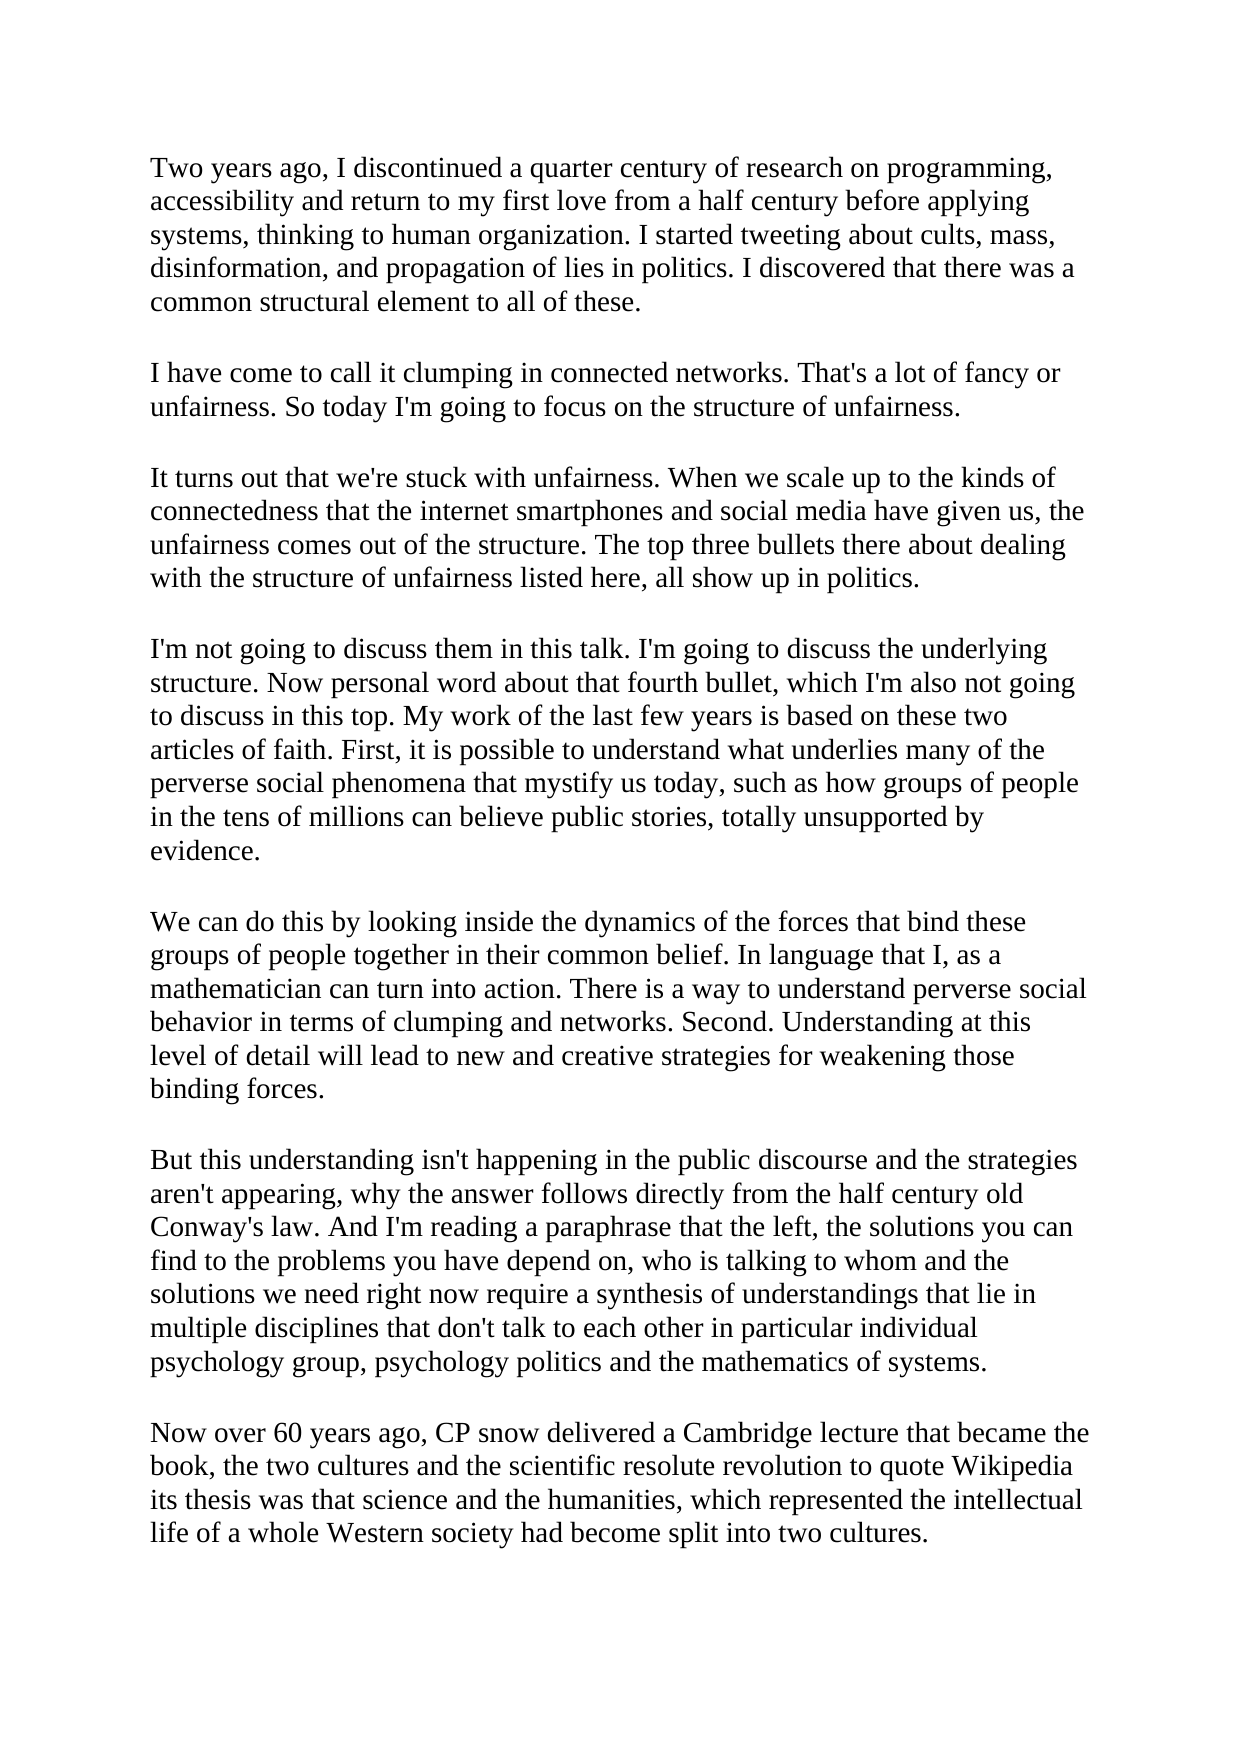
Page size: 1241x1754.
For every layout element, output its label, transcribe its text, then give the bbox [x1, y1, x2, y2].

text Two years ago, I discontinued a quarter century of research on programming, accessibility and return to my first love from a half century before applying systems, thinking to human organization. I started tweeting about cults, mass, disinformation, and propagation of lies in politics. I discovered that there was a common structural element to all of these. [150, 150, 1090, 318]
text I'm not going to discuss them in this talk. I'm going to discuss the underlying structure. Now personal word about that fourth bullet, which I'm also not going to discuss in this top. My work of the last few years is based on these two articles of faith. First, it is possible to understand what underlies many of the perverse social phenomena that mystify us today, such as how groups of people in the tens of millions can believe public stories, totally unsupported by evidence. [150, 631, 1090, 866]
text Now over 60 years ago, CP snow delivered a Cambridge lecture that became the book, the two cultures and the scientific resolute revolution to quote Wikipedia its thesis was that science and the humanities, which represented the intellectual life of a whole Western society had become split into two cultures. [150, 1415, 1090, 1549]
text We can do this by looking inside the dynamics of the forces that bind these groups of people together in their common belief. In language that I, as a mathematician can turn into action. There is a way to understand perverse social behavior in terms of clumping and networks. Second. Understanding at this level of detail will lead to new and creative strategies for weakening those binding forces. [150, 904, 1090, 1105]
text It turns out that we're stuck with unfairness. When we scale up to the kinds of connectedness that the internet smartphones and social media have given us, the unfairness comes out of the structure. The top three bullets there about dealing with the structure of unfairness listed here, all show up in politics. [150, 460, 1090, 594]
text But this understanding isn't happening in the public discourse and the strategies aren't appearing, why the answer follows directly from the half century old Conway's law. And I'm reading a paraphrase that the left, the solutions you can find to the problems you have depend on, who is talking to whom and the solutions we need right now require a synthesis of understandings that lie in multiple disciplines that don't talk to each other in particular individual psychology group, psychology politics and the mathematics of systems. [150, 1142, 1090, 1377]
text I have come to call it clumping in connected networks. That's a lot of fancy or unfairness. So today I'm going to focus on the structure of unfairness. [150, 355, 1090, 422]
